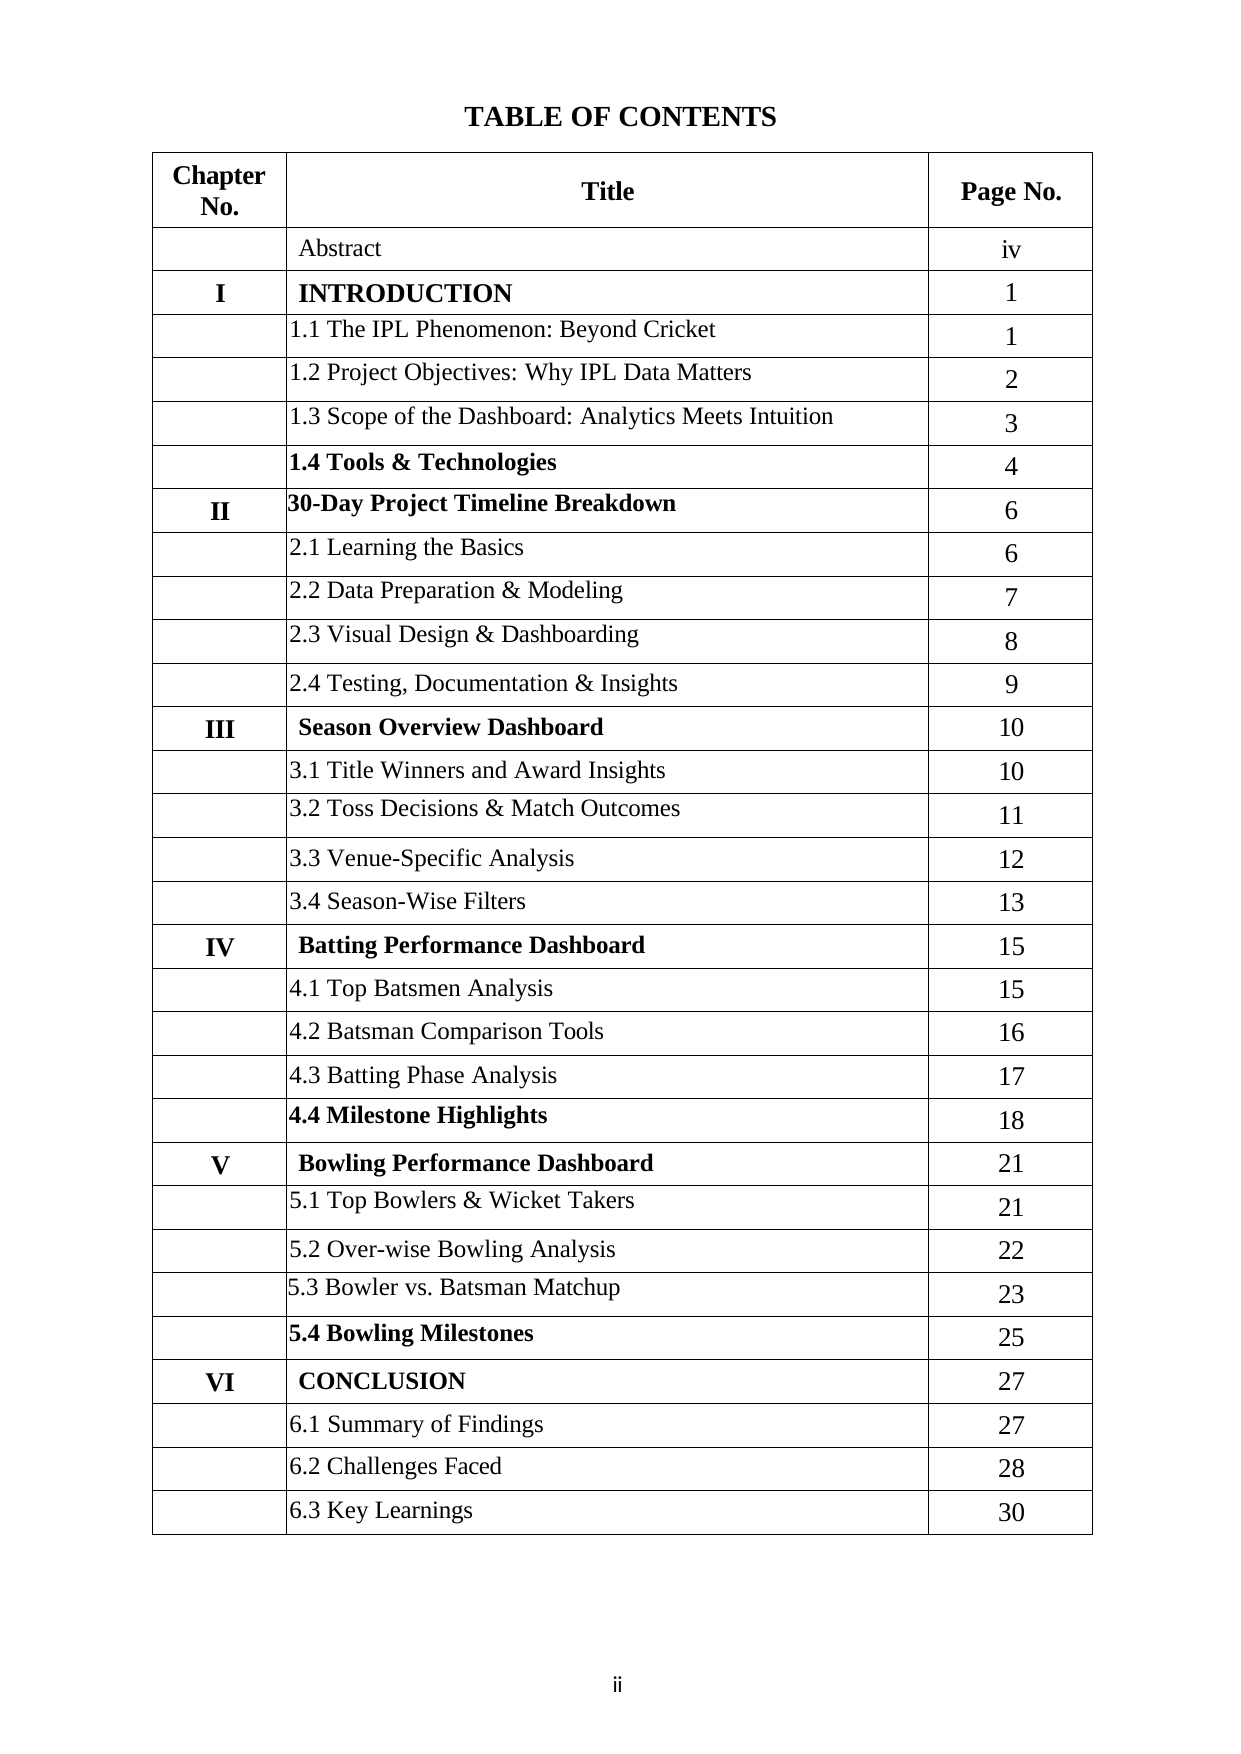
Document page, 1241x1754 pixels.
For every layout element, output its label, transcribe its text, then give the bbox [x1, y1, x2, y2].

table_cell [153, 315, 286, 357]
table_cell 1 [929, 271, 1092, 314]
table_cell CONCLUSION [287, 1360, 928, 1403]
table_cell 4.2 Batsman Comparison Tools [287, 1012, 928, 1055]
table_cell 13 [929, 882, 1092, 924]
table_cell [153, 1491, 286, 1533]
table_cell iv [929, 228, 1092, 270]
table_cell Bowling Performance Dashboard [287, 1143, 928, 1185]
table_cell 2.2 Data Preparation & Modeling [287, 577, 928, 619]
table_cell 2 [929, 358, 1092, 401]
table_cell 21 [929, 1143, 1092, 1185]
table_cell [153, 446, 286, 488]
table_cell 2.4 Testing, Documentation & Insights [287, 664, 928, 706]
table_cell 28 [929, 1448, 1092, 1490]
table_cell [153, 882, 286, 924]
table_cell III [153, 707, 286, 750]
table_cell [153, 1099, 286, 1142]
table_cell 12 [929, 838, 1092, 881]
table_cell 5.3 Bowler vs. Batsman Matchup [287, 1273, 928, 1316]
table_cell [153, 1448, 286, 1490]
table_cell [153, 228, 286, 270]
text TABLE OF CONTENTS [154, 99, 1087, 132]
table_cell [153, 1273, 286, 1316]
table_cell [153, 1404, 286, 1447]
table_cell VI [153, 1360, 286, 1403]
table_cell 6 [929, 489, 1092, 532]
table_cell 9 [929, 664, 1092, 706]
table_cell 10 [929, 751, 1092, 793]
table_cell [153, 402, 286, 445]
table_header Title [287, 153, 928, 227]
table_cell Batting Performance Dashboard [287, 925, 928, 967]
table_cell 23 [929, 1273, 1092, 1316]
table_cell 5.2 Over-wise Bowling Analysis [287, 1230, 928, 1272]
table_cell 21 [929, 1186, 1092, 1228]
table_cell 27 [929, 1360, 1092, 1403]
table_cell 17 [929, 1056, 1092, 1098]
table_cell [153, 1317, 286, 1359]
table_cell 2.1 Learning the Basics [287, 533, 928, 576]
table_cell 5.1 Top Bowlers & Wicket Takers [287, 1186, 928, 1228]
table_header Page No. [929, 153, 1092, 227]
table_cell 4.4 Milestone Highlights [287, 1099, 928, 1142]
table_cell 15 [929, 925, 1092, 967]
table_cell 5.4 Bowling Milestones [287, 1317, 928, 1359]
table_cell [153, 751, 286, 793]
table_cell 1 [929, 315, 1092, 357]
table_cell 30 [929, 1491, 1092, 1533]
table_cell IV [153, 925, 286, 967]
table_cell 6.3 Key Learnings [287, 1491, 928, 1533]
table_cell [153, 969, 286, 1011]
table_cell [153, 620, 286, 662]
table_cell [153, 1012, 286, 1055]
table_cell Season Overview Dashboard [287, 707, 928, 750]
table_cell Abstract [287, 228, 928, 270]
table_cell [153, 1230, 286, 1272]
table_cell 3.4 Season-Wise Filters [287, 882, 928, 924]
table_cell 3.2 Toss Decisions & Match Outcomes [287, 794, 928, 837]
table_header Chapter No. [153, 153, 286, 227]
table_cell 6 [929, 533, 1092, 576]
table_cell 4.3 Batting Phase Analysis [287, 1056, 928, 1098]
table_cell 3.1 Title Winners and Award Insights [287, 751, 928, 793]
table_cell 3 [929, 402, 1092, 445]
table_cell INTRODUCTION [287, 271, 928, 314]
table_cell 18 [929, 1099, 1092, 1142]
table_cell [153, 838, 286, 881]
table_cell 27 [929, 1404, 1092, 1447]
table_cell 16 [929, 1012, 1092, 1055]
table_cell 11 [929, 794, 1092, 837]
table_cell [153, 1056, 286, 1098]
table_cell 8 [929, 620, 1092, 662]
table_cell V [153, 1143, 286, 1185]
table_cell I [153, 271, 286, 314]
table_cell 7 [929, 577, 1092, 619]
table_cell 22 [929, 1230, 1092, 1272]
table_cell 30-Day Project Timeline Breakdown [287, 489, 928, 532]
table_cell 2.3 Visual Design & Dashboarding [287, 620, 928, 662]
table_cell [153, 794, 286, 837]
table_cell 4 [929, 446, 1092, 488]
table_cell 1.1 The IPL Phenomenon: Beyond Cricket [287, 315, 928, 357]
table_cell [153, 533, 286, 576]
table_cell [153, 1186, 286, 1228]
table_cell II [153, 489, 286, 532]
table_cell 1.3 Scope of the Dashboard: Analytics Meets Intuition [287, 402, 928, 445]
table_cell 1.2 Project Objectives: Why IPL Data Matters [287, 358, 928, 401]
table_cell 25 [929, 1317, 1092, 1359]
table_cell [153, 577, 286, 619]
table_cell 3.3 Venue-Specific Analysis [287, 838, 928, 881]
table_cell 1.4 Tools & Technologies [287, 446, 928, 488]
table_cell 15 [929, 969, 1092, 1011]
table_cell 10 [929, 707, 1092, 750]
table_cell 6.2 Challenges Faced [287, 1448, 928, 1490]
table_cell [153, 664, 286, 706]
table_cell [153, 358, 286, 401]
table_cell 6.1 Summary of Findings [287, 1404, 928, 1447]
table_cell 4.1 Top Batsmen Analysis [287, 969, 928, 1011]
